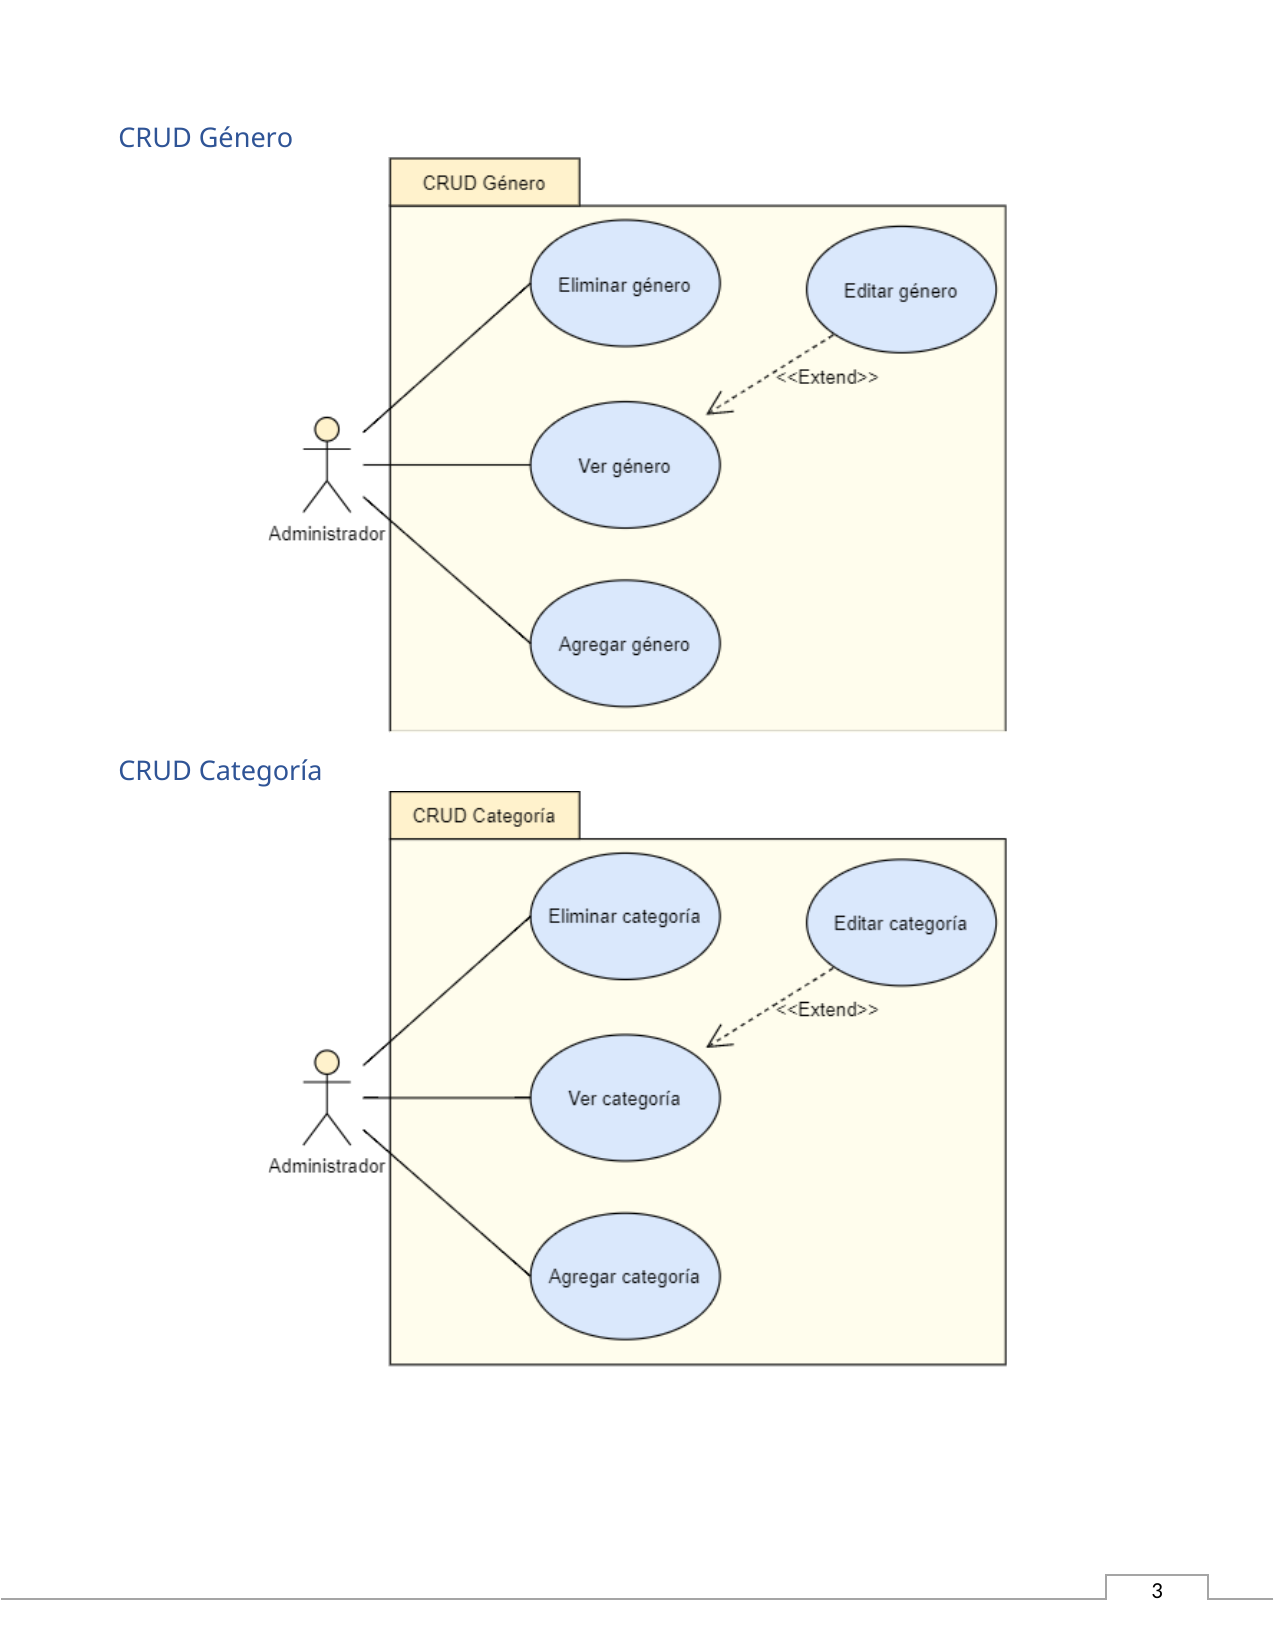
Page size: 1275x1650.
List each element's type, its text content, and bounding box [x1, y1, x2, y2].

subtitle CRUD Categoría [118, 752, 1157, 788]
picture [268, 157, 1007, 733]
picture [268, 791, 1007, 1368]
subtitle CRUD Género [118, 118, 1157, 155]
